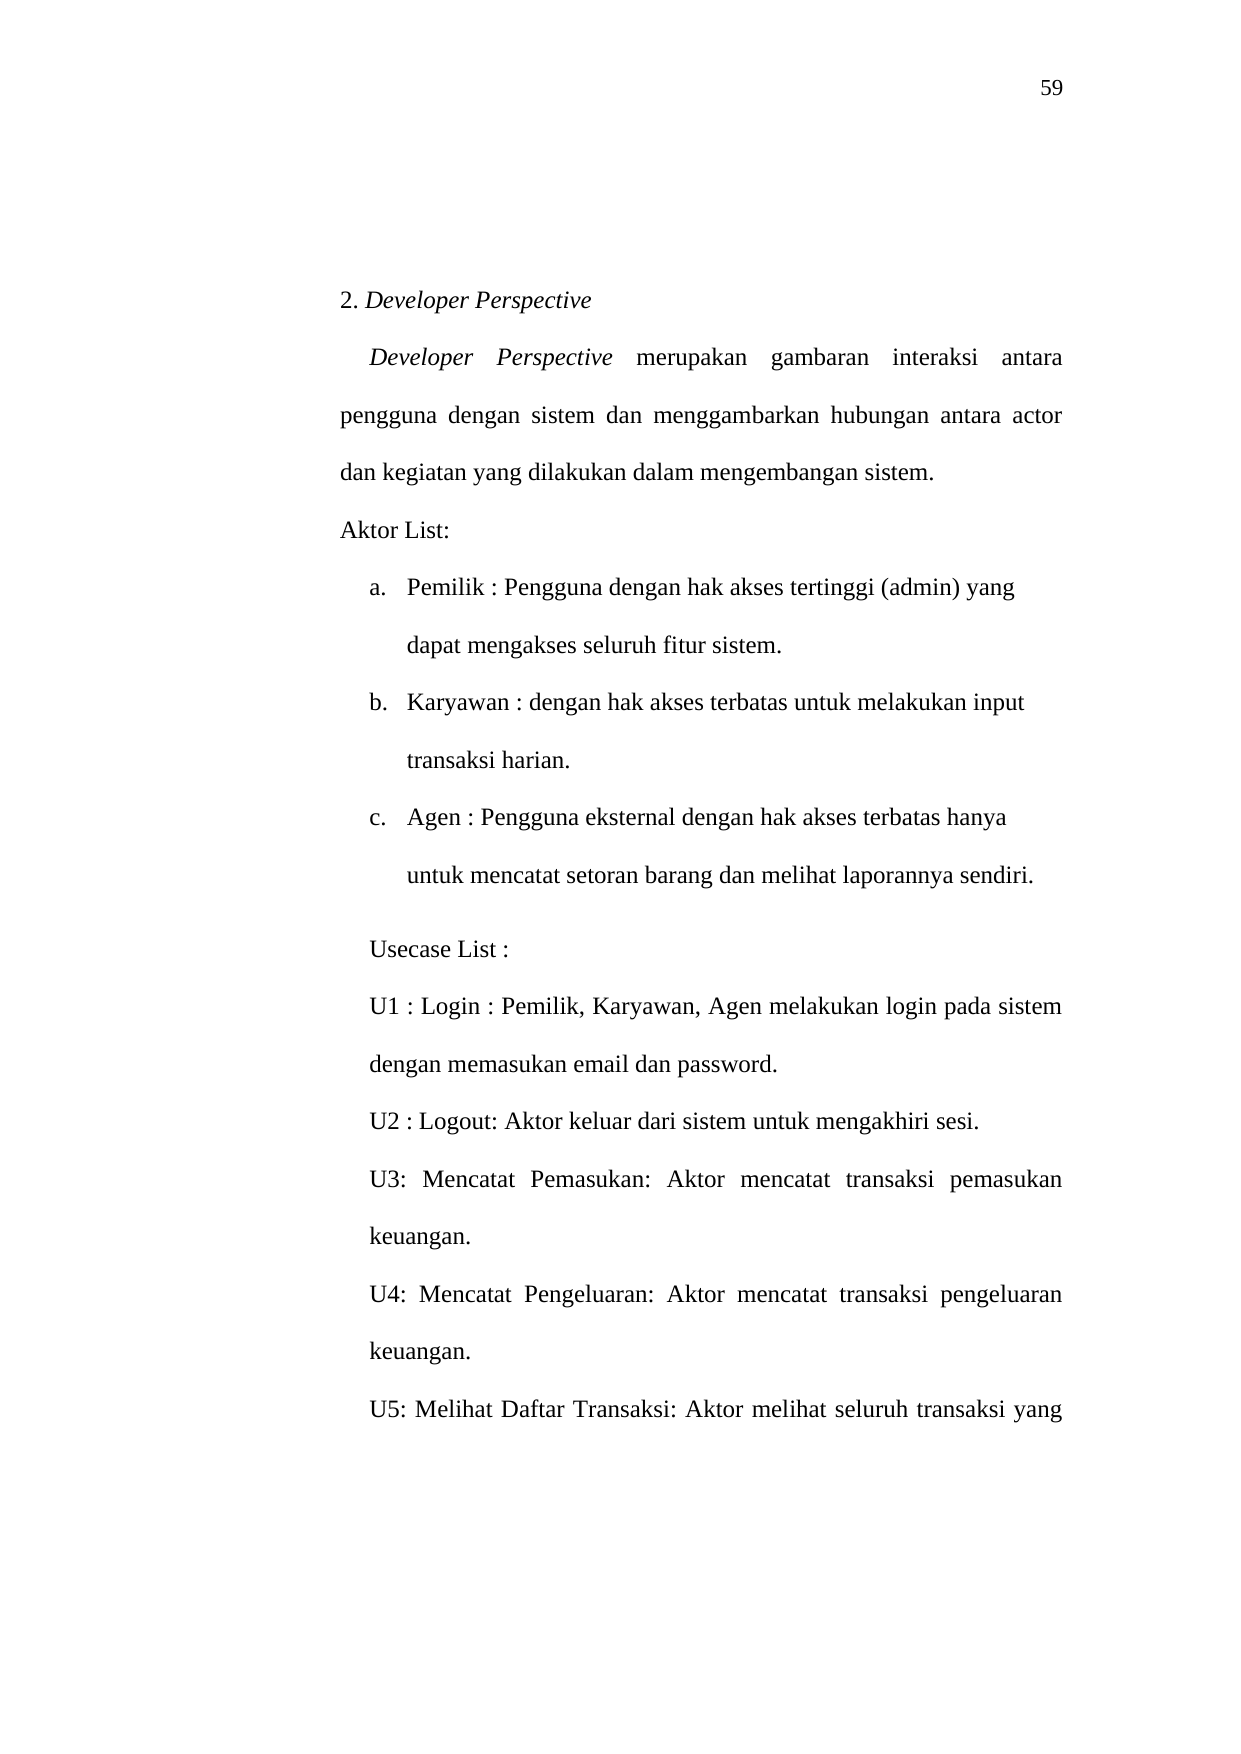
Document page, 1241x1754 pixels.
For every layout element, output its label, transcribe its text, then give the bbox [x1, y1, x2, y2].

text U2 : Logout: Aktor keluar dari sistem untuk mengakhiri sesi. [369, 1106, 1063, 1135]
list Karyawan : dengan hak akses terbatas untuk melakukan input transaksi harian. [369, 687, 1063, 773]
text Usecase List : [340, 934, 1063, 963]
text U4: Mencatat Pengeluaran: Aktor mencatat transaksi pengeluaran keuangan. [369, 1279, 1063, 1365]
list Agen : Pengguna eksternal dengan hak akses terbatas hanya untuk mencatat setoran barang dan melihat laporannya sendiri. [369, 802, 1063, 888]
text U5: Melihat Daftar Transaksi: Aktor melihat seluruh transaksi yang telah dicatat. [369, 1394, 1063, 1423]
text Aktor List: [310, 515, 1063, 543]
text 2. Developer Perspective [340, 285, 1063, 313]
text U1 : Login : Pemilik, Karyawan, Agen melakukan login pada sistem dengan memasukan email dan password. [369, 991, 1063, 1078]
list Pemilik : Pengguna dengan hak akses tertinggi (admin) yang dapat mengakses seluruh fitur sistem. [369, 572, 1063, 658]
text U3: Mencatat Pemasukan: Aktor mencatat transaksi pemasukan keuangan. [369, 1164, 1063, 1250]
text Developer Perspective merupakan gambaran interaksi antara pengguna dengan sistem dan menggambarkan hubungan antara actor dan kegiatan yang dilakukan dalam mengembangan sistem. [340, 342, 1063, 486]
